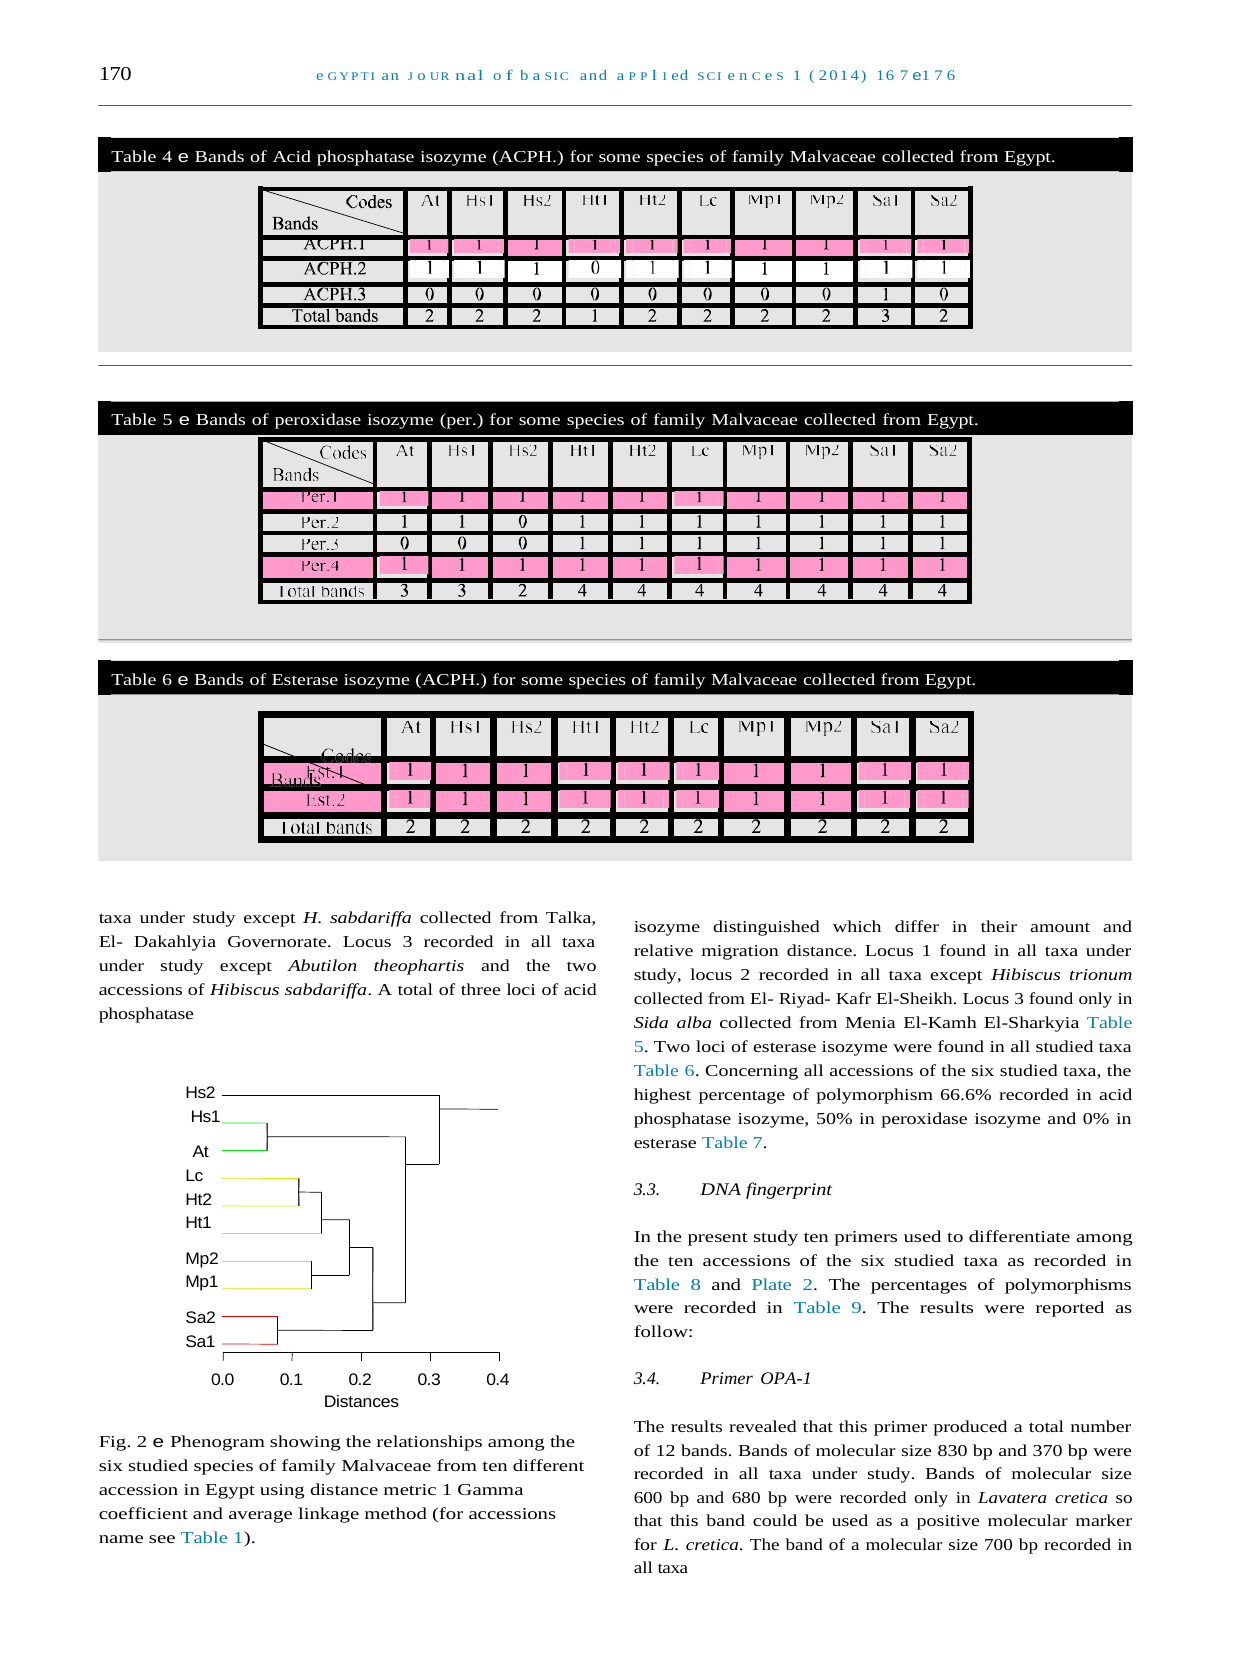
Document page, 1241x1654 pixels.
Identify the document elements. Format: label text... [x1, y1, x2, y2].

table_cell [915, 261, 968, 282]
text In the present study ten primers used to differentiate among the ten accessions of the six studied taxa as recorded in Table 8 and Plate 2. The percentages of polymorphisms were recorded in Table 9. The results were reported as follow: [633, 1227, 1132, 1341]
picture [931, 195, 957, 206]
table_cell [436, 819, 490, 836]
picture [923, 70, 927, 80]
table_cell [796, 261, 853, 282]
table_cell [913, 492, 967, 509]
table_header [858, 191, 911, 235]
table_cell [790, 514, 848, 531]
text Hs2 Hs1 [185, 1083, 222, 1126]
table_cell [371, 763, 381, 784]
subtitle Primer OPA-1 [633, 1368, 1153, 1388]
picture [617, 762, 670, 780]
picture [449, 721, 480, 733]
picture [870, 445, 896, 456]
table_cell [263, 583, 373, 599]
picture [559, 790, 611, 808]
picture [409, 239, 449, 253]
picture [301, 561, 339, 571]
picture [278, 822, 372, 834]
picture [626, 239, 678, 253]
picture [917, 260, 970, 278]
picture [629, 721, 659, 733]
table_cell [558, 791, 610, 812]
picture [301, 517, 339, 528]
picture [900, 70, 907, 80]
table_cell [624, 308, 677, 324]
text 0.0 0.1 0.2 0.3 0.4 [211, 1370, 619, 1389]
picture [809, 195, 844, 208]
picture [409, 260, 449, 278]
picture [917, 790, 969, 808]
table_cell [493, 535, 548, 552]
picture [634, 1041, 641, 1047]
table_cell [724, 791, 784, 812]
table_cell [682, 261, 730, 282]
picture [447, 445, 475, 456]
table_cell [853, 514, 908, 531]
table_cell [432, 583, 488, 599]
table_cell [432, 492, 488, 509]
table_cell [613, 557, 667, 578]
table_header [497, 718, 551, 756]
picture [633, 1279, 639, 1288]
table_cell [493, 557, 548, 578]
table_cell [724, 819, 784, 836]
table_cell [674, 819, 718, 836]
picture [521, 70, 525, 80]
table_cell [916, 763, 968, 784]
picture [429, 72, 438, 80]
table_cell [672, 557, 723, 578]
table_cell [566, 261, 619, 282]
table_cell [263, 261, 403, 282]
picture [454, 239, 504, 253]
picture [858, 790, 911, 808]
table_cell [724, 763, 784, 784]
table_cell [727, 557, 786, 578]
text taxa under study except H. sabdariffa collected from Talka, El- Dakahlyia Governorate. Locus 3 recorded in all taxa under study except Abutilon theophartis and the two accessions of Hibiscus sabdariffa. A total of three loci of acid phosphatase [98, 908, 597, 1023]
picture [676, 790, 719, 808]
table_cell [790, 492, 848, 509]
table_cell [913, 557, 967, 578]
picture [859, 239, 912, 253]
picture [328, 72, 335, 80]
picture [305, 794, 345, 806]
picture [753, 1137, 761, 1148]
table_cell [452, 308, 503, 324]
picture [343, 72, 348, 80]
table_cell [263, 492, 373, 509]
table_cell [508, 240, 562, 256]
table_header [263, 191, 403, 235]
picture [626, 260, 679, 278]
picture [804, 721, 842, 736]
table_cell [613, 492, 667, 509]
table_cell [853, 557, 908, 578]
table_cell [432, 514, 488, 531]
picture [707, 72, 714, 80]
table_header [674, 718, 718, 756]
table_cell [558, 819, 610, 836]
picture [917, 762, 970, 780]
picture [935, 70, 942, 80]
table_cell [674, 791, 718, 812]
table_cell [263, 557, 373, 578]
picture [420, 195, 439, 206]
table_cell [508, 308, 562, 324]
table_header [263, 442, 373, 487]
subtitle DNA fingerprint [633, 1178, 1153, 1199]
table_header [727, 442, 786, 487]
picture [180, 1532, 186, 1541]
table_cell [408, 287, 447, 303]
table_cell [735, 261, 792, 282]
picture [674, 491, 724, 506]
picture [559, 762, 612, 780]
picture [270, 748, 367, 787]
table_cell [493, 492, 548, 509]
picture [917, 239, 970, 253]
table_cell [264, 819, 381, 836]
table_cell [377, 535, 427, 552]
table_header [408, 191, 447, 235]
picture [871, 721, 899, 733]
table_header [913, 442, 967, 487]
table_cell [508, 287, 562, 303]
table_cell [672, 514, 723, 531]
picture [638, 195, 666, 205]
table_header [377, 442, 427, 487]
table_header [613, 442, 667, 487]
picture [454, 260, 505, 278]
picture [674, 556, 724, 574]
table_cell [408, 240, 447, 256]
table_cell [387, 819, 430, 836]
table_header [916, 718, 968, 756]
text isozyme distinguished which differ in their amount and relative migration distance. Locus 1 found in all taxa under study, locus 2 recorded in all taxa except Hibiscus trionum collected from El- Riyad- Kafr El-Sheikh. Locus 3 found only in Sida alba collected from Menia El-Kamh El-Sharkyia Table 5. Two loci of esterase isozyme were found in all studied taxa Table 6. Concerning all accessions of the six studied taxa, the highest percentage of polymorphism 66.6% recorded in acid phosphatase isozyme, 50% in peroxidase isozyme and 0% in esterase Table 7. [633, 917, 1133, 1152]
table_header [796, 191, 853, 235]
picture [379, 491, 429, 506]
picture [930, 721, 959, 733]
picture [395, 445, 414, 456]
picture [568, 239, 621, 253]
table_cell [857, 819, 909, 836]
table_cell [493, 514, 548, 531]
table_cell [452, 261, 503, 282]
table_cell [913, 583, 967, 599]
table_cell [672, 583, 723, 599]
picture [752, 72, 759, 80]
table_cell [558, 763, 610, 784]
picture [676, 762, 720, 780]
table_cell [735, 308, 792, 324]
table_cell [858, 261, 911, 282]
table_cell [857, 791, 909, 812]
table_cell [858, 240, 911, 256]
table_cell [387, 763, 430, 784]
table_header [264, 718, 381, 756]
table_cell [916, 791, 968, 812]
picture [571, 721, 599, 733]
table_cell [377, 514, 427, 531]
table_cell [791, 819, 851, 836]
picture [569, 445, 595, 456]
table_cell [853, 583, 908, 599]
picture [804, 445, 839, 459]
picture [683, 239, 732, 253]
table_header [915, 191, 968, 235]
text Fig. 2 e Phenogram showing the relationships among the six studied species of family Malvaceae from ten different accession in Egypt using distance metric 1 Gamma coefficient and average linkage method (for accessions name see Table 1). [98, 1432, 597, 1547]
picture [272, 445, 362, 481]
picture [407, 72, 412, 80]
table_header [566, 191, 619, 235]
table_cell [613, 583, 667, 599]
picture [389, 762, 431, 780]
table_cell [553, 557, 608, 578]
table_header [724, 718, 784, 756]
table_cell [436, 791, 490, 812]
table_cell [727, 514, 786, 531]
table_cell [796, 308, 853, 324]
table_cell [387, 791, 430, 812]
picture [351, 72, 358, 80]
table_cell [727, 583, 786, 599]
picture [929, 445, 957, 456]
table_header [553, 442, 608, 487]
table_header [432, 442, 488, 487]
picture [581, 195, 607, 205]
table_cell [858, 287, 911, 303]
table_cell [616, 819, 668, 836]
text Mp2 Mp1 [185, 1249, 220, 1291]
table_header [672, 442, 723, 487]
picture [640, 72, 647, 80]
table_cell [796, 240, 853, 256]
table_cell [377, 557, 427, 578]
table_cell [791, 763, 851, 784]
picture [279, 445, 366, 480]
table_cell [377, 583, 427, 599]
table_cell [432, 557, 488, 578]
table_cell [853, 535, 908, 552]
picture [568, 260, 622, 278]
picture [819, 70, 825, 78]
table_cell [915, 240, 968, 256]
table_cell [566, 308, 619, 324]
table_cell [553, 583, 608, 599]
text Distances [324, 1392, 619, 1411]
table_header [387, 718, 430, 756]
table_cell [408, 308, 447, 324]
table_cell [857, 763, 909, 784]
table_cell [452, 287, 503, 303]
table_cell [613, 535, 667, 552]
picture [276, 586, 364, 597]
table_header [508, 191, 562, 235]
table_cell [613, 514, 667, 531]
table_cell [682, 240, 730, 256]
picture [389, 790, 431, 808]
picture [683, 260, 732, 278]
table_cell [553, 514, 608, 531]
picture [401, 721, 421, 733]
table_cell [263, 240, 403, 256]
table_cell [408, 261, 447, 282]
table_cell [853, 492, 908, 509]
table_header [616, 718, 668, 756]
picture [508, 445, 537, 456]
table_cell [263, 535, 373, 552]
table_cell [913, 514, 967, 531]
picture [1107, 1016, 1114, 1028]
table_cell [493, 583, 548, 599]
table_cell [791, 791, 851, 812]
picture [560, 72, 567, 80]
table_cell [682, 287, 730, 303]
picture [688, 721, 708, 733]
table_header [790, 442, 848, 487]
picture [301, 539, 338, 550]
table_cell [553, 492, 608, 509]
table_cell [727, 492, 786, 509]
picture [301, 491, 337, 502]
picture [858, 762, 911, 780]
table_cell [790, 535, 848, 552]
table_cell [790, 583, 848, 599]
table_cell [624, 287, 677, 303]
table_cell [672, 535, 723, 552]
table_cell [672, 492, 723, 509]
table_cell [264, 763, 270, 784]
picture [510, 721, 542, 733]
picture [628, 445, 656, 456]
table_cell [624, 240, 677, 256]
picture [698, 195, 717, 206]
table_header [791, 718, 851, 756]
picture [277, 748, 371, 786]
picture [737, 721, 774, 736]
text Sa2 Sa1 [185, 1308, 217, 1351]
picture [741, 445, 774, 459]
text 170 e gypti an j o ur nal o f b a sic and a p p l i ed sci e n c e s 1 ( 2014) 16 7 e1 7 6 [98, 62, 1153, 85]
table_cell [377, 492, 427, 509]
table_header [735, 191, 792, 235]
picture [747, 195, 781, 208]
table_header [857, 718, 909, 756]
table_cell [553, 535, 608, 552]
table_cell [264, 791, 381, 812]
picture [379, 556, 429, 574]
table_header [682, 191, 730, 235]
table_cell [735, 287, 792, 303]
table_cell [913, 535, 967, 552]
table_header [558, 718, 610, 756]
table_cell [497, 791, 551, 812]
picture [617, 790, 670, 808]
table_cell [263, 514, 373, 531]
picture [859, 260, 913, 278]
picture [522, 195, 551, 206]
table_cell [727, 535, 786, 552]
table_cell [735, 240, 792, 256]
table_cell [915, 308, 968, 324]
table_cell [616, 763, 668, 784]
table_cell [263, 308, 403, 324]
table_cell [452, 240, 503, 256]
table_cell [858, 308, 911, 324]
table_header [624, 191, 677, 235]
table_cell [508, 261, 562, 282]
table_header [853, 442, 908, 487]
table_cell [263, 287, 403, 303]
table_cell [790, 557, 848, 578]
table_cell [497, 763, 551, 784]
table_cell [566, 287, 619, 303]
table_cell [624, 261, 677, 282]
table_cell [915, 287, 968, 303]
table_cell [566, 240, 619, 256]
table_cell [674, 763, 718, 784]
picture [733, 1136, 737, 1148]
table_cell [616, 791, 668, 812]
picture [465, 195, 493, 206]
table_cell [436, 763, 490, 784]
text At Lc Ht2 Ht1 [185, 1142, 213, 1232]
picture [690, 446, 709, 456]
table_cell [916, 819, 968, 836]
table_cell [497, 819, 551, 836]
table_header [493, 442, 548, 487]
table_header [436, 718, 490, 756]
picture [873, 195, 898, 206]
table_cell [432, 535, 488, 552]
table_header [452, 191, 503, 235]
table_cell [796, 287, 853, 303]
text The results revealed that this primer produced a total number of 12 bands. Bands of molecular size 830 bp and 370 bp were recorded in all taxa under study. Bands of molecular size 600 bp and 680 bp were recorded only in Lavatera cretica so that this band could be used as a positive molecular marker for L. cretica. The band of a molecular size 700 bp recorded in all taxa [633, 1417, 1132, 1577]
table_cell [682, 308, 730, 324]
